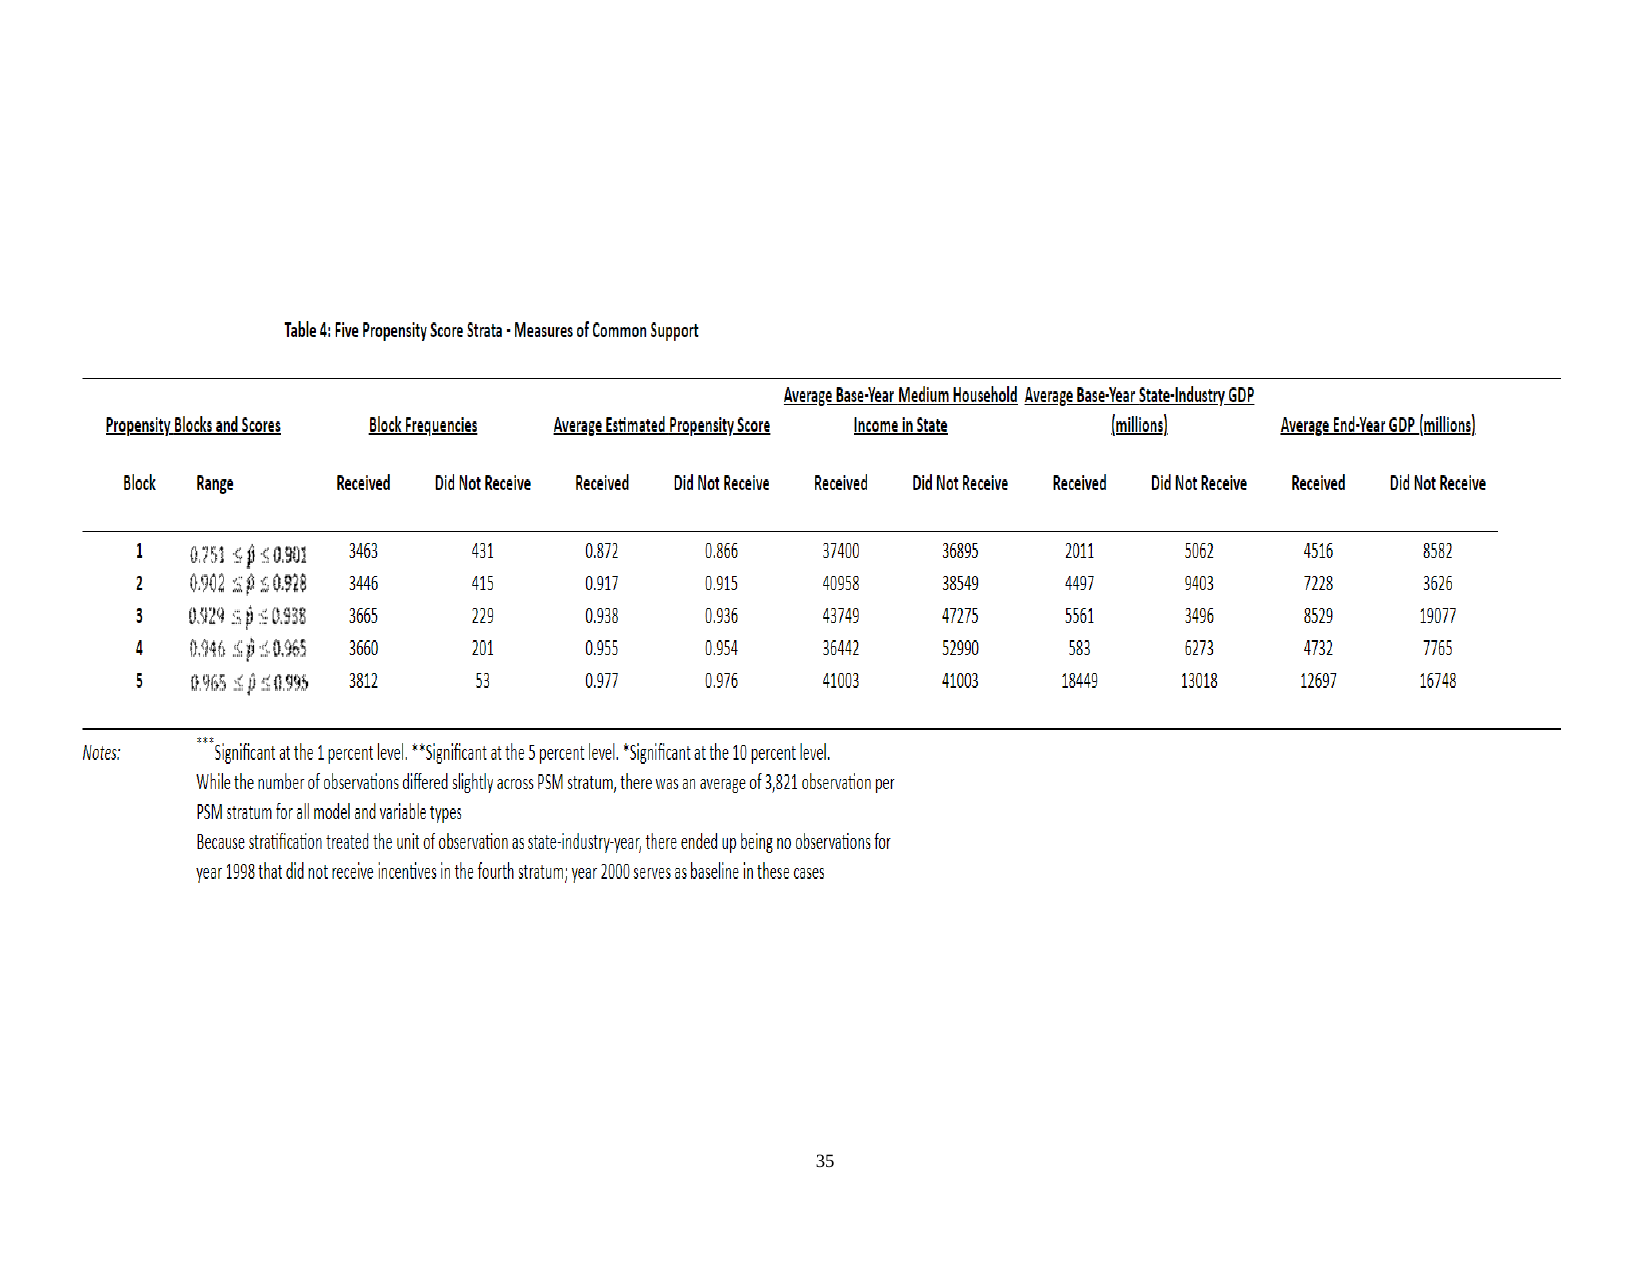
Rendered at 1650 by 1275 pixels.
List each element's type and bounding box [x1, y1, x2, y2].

picture [75, 304, 1575, 913]
